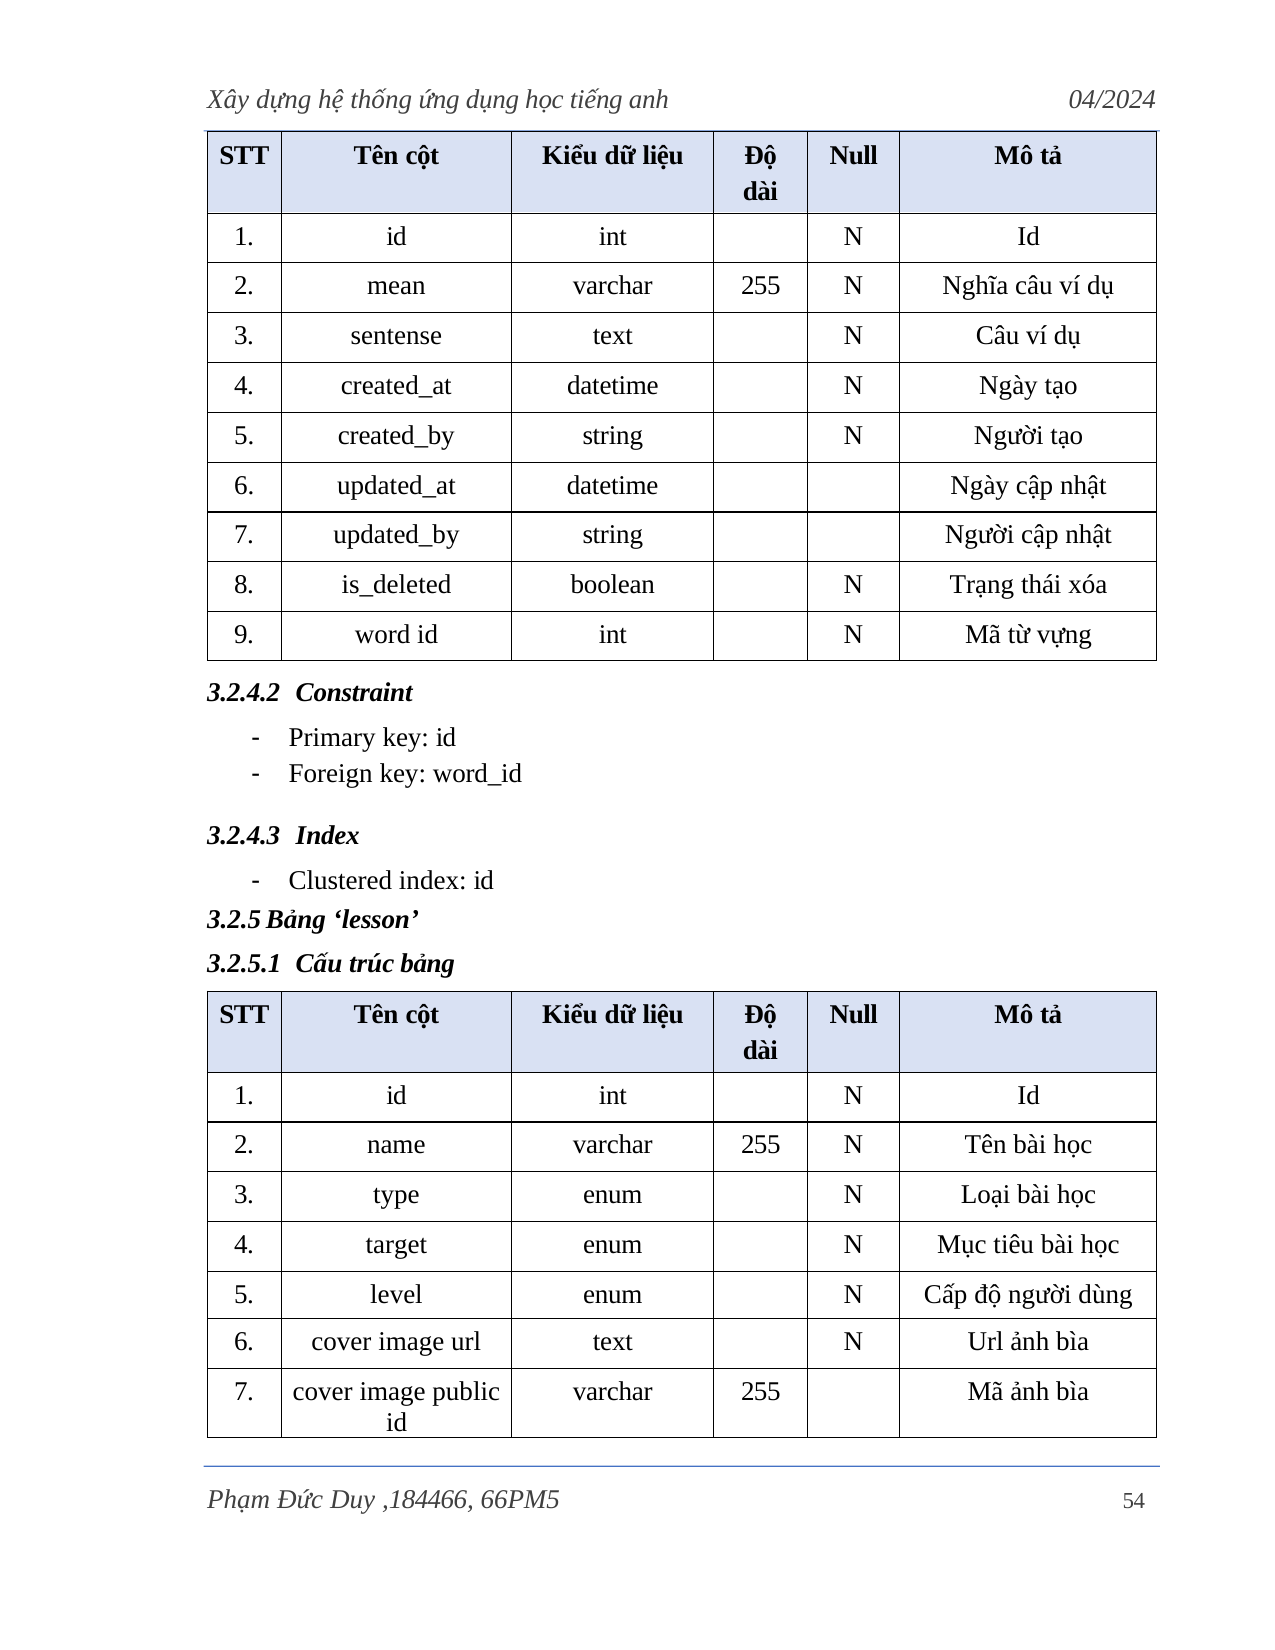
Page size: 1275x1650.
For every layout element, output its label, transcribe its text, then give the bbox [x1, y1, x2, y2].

table_cell cover image public id [282, 1369, 511, 1437]
table_header Kiểu dữ liệu [512, 992, 713, 1072]
table_cell 9. [208, 612, 281, 660]
table_cell int [512, 1073, 713, 1121]
table_cell 5. [208, 1272, 281, 1318]
table_cell Mã từ vựng [900, 612, 1156, 660]
table_cell 4. [208, 1222, 281, 1271]
table_cell N [808, 1319, 899, 1368]
table_cell text [512, 313, 713, 362]
table_cell string [512, 413, 713, 462]
table_header STT [208, 992, 281, 1072]
table_cell 2. [208, 263, 281, 312]
table_cell string [512, 513, 713, 561]
subtitle Bảng ‘lesson’ [207, 903, 1189, 934]
table_cell 255 [714, 1369, 807, 1437]
table_header Tên cột [282, 992, 511, 1072]
table_cell word id [282, 612, 511, 660]
table_cell created_by [282, 413, 511, 462]
table_cell target [282, 1222, 511, 1271]
table_cell 255 [714, 263, 807, 312]
table_cell level [282, 1272, 511, 1318]
table_cell [714, 1073, 807, 1121]
table_cell 5. [208, 413, 281, 462]
table_cell N [808, 214, 899, 262]
table_cell N [808, 363, 899, 412]
table_cell varchar [512, 1123, 713, 1171]
table_cell updated_by [282, 513, 511, 561]
table_cell Người tạo [900, 413, 1156, 462]
table_cell 1. [208, 214, 281, 262]
table_cell type [282, 1172, 511, 1221]
table_cell varchar [512, 1369, 713, 1437]
table_cell [808, 513, 899, 561]
list Cấu trúc bảng [207, 947, 1189, 978]
table_cell Mục tiêu bài học [900, 1222, 1156, 1271]
table_cell 255 [714, 1123, 807, 1171]
table_cell [714, 363, 807, 412]
table_header Tên cột [282, 132, 511, 212]
table_header Mô tả [900, 132, 1156, 212]
table_cell created_at [282, 363, 511, 412]
table_cell 2. [208, 1123, 281, 1171]
table_cell 8. [208, 562, 281, 611]
table_header Độ dài [714, 992, 807, 1072]
table_cell enum [512, 1272, 713, 1318]
table_cell N [808, 562, 899, 611]
table_cell N [808, 612, 899, 660]
table_cell varchar [512, 263, 713, 312]
table_cell Loại bài học [900, 1172, 1156, 1221]
table_cell Url ảnh bìa [900, 1319, 1156, 1368]
table_cell 7. [208, 1369, 281, 1437]
table_header Độ dài [714, 132, 807, 212]
table_cell int [512, 612, 713, 660]
table_cell Tên bài học [900, 1123, 1156, 1171]
table_cell mean [282, 263, 511, 312]
table_cell [808, 463, 899, 511]
table_header STT [208, 132, 281, 212]
table_cell text [512, 1319, 713, 1368]
table_cell [714, 463, 807, 511]
table_header Kiểu dữ liệu [512, 132, 713, 212]
table_cell id [282, 1073, 511, 1121]
list Constraint [207, 676, 1189, 707]
table_cell N [808, 1172, 899, 1221]
table_cell [714, 413, 807, 462]
table_cell Ngày cập nhật [900, 463, 1156, 511]
table_header Mô tả [900, 992, 1156, 1072]
table_cell N [808, 1222, 899, 1271]
table_cell is_deleted [282, 562, 511, 611]
table_cell [714, 1172, 807, 1221]
table_cell Trạng thái xóa [900, 562, 1156, 611]
table_cell 4. [208, 363, 281, 412]
table_header Null [808, 132, 899, 212]
table_cell 1. [208, 1073, 281, 1121]
table_cell sentense [282, 313, 511, 362]
table_cell Cấp độ người dùng [900, 1272, 1156, 1318]
table_cell [714, 612, 807, 660]
table_cell Câu ví dụ [900, 313, 1156, 362]
table_cell N [808, 1073, 899, 1121]
table_cell [714, 1319, 807, 1368]
table_cell [714, 513, 807, 561]
table_cell Người cập nhật [900, 513, 1156, 561]
table_cell datetime [512, 463, 713, 511]
table_cell [714, 1272, 807, 1318]
list Primary key: id [251, 717, 1189, 754]
table_cell enum [512, 1172, 713, 1221]
table_cell datetime [512, 363, 713, 412]
table_cell boolean [512, 562, 713, 611]
table_cell Ngày tạo [900, 363, 1156, 412]
table_cell 7. [208, 513, 281, 561]
table_cell N [808, 263, 899, 312]
table_cell N [808, 313, 899, 362]
table_cell N [808, 1123, 899, 1171]
table_cell 3. [208, 1172, 281, 1221]
list Foreign key: word_id [251, 754, 1189, 791]
table_cell 6. [208, 463, 281, 511]
list Clustered index: id [251, 861, 1189, 897]
table_cell [714, 562, 807, 611]
table_cell Mã ảnh bìa [900, 1369, 1156, 1437]
table_cell id [282, 214, 511, 262]
table_cell N [808, 413, 899, 462]
table_cell int [512, 214, 713, 262]
table_cell Nghĩa câu ví dụ [900, 263, 1156, 312]
table_cell name [282, 1123, 511, 1171]
table_cell 3. [208, 313, 281, 362]
table_cell [714, 1222, 807, 1271]
table_cell enum [512, 1222, 713, 1271]
table_cell updated_at [282, 463, 511, 511]
table_cell 6. [208, 1319, 281, 1368]
table_cell [714, 313, 807, 362]
table_header Null [808, 992, 899, 1072]
table_cell N [808, 1272, 899, 1318]
table_cell Id [900, 1073, 1156, 1121]
table_cell Id [900, 214, 1156, 262]
table_cell cover image url [282, 1319, 511, 1368]
table_cell [808, 1369, 899, 1437]
subtitle Index [207, 819, 1189, 850]
table_cell [714, 214, 807, 262]
